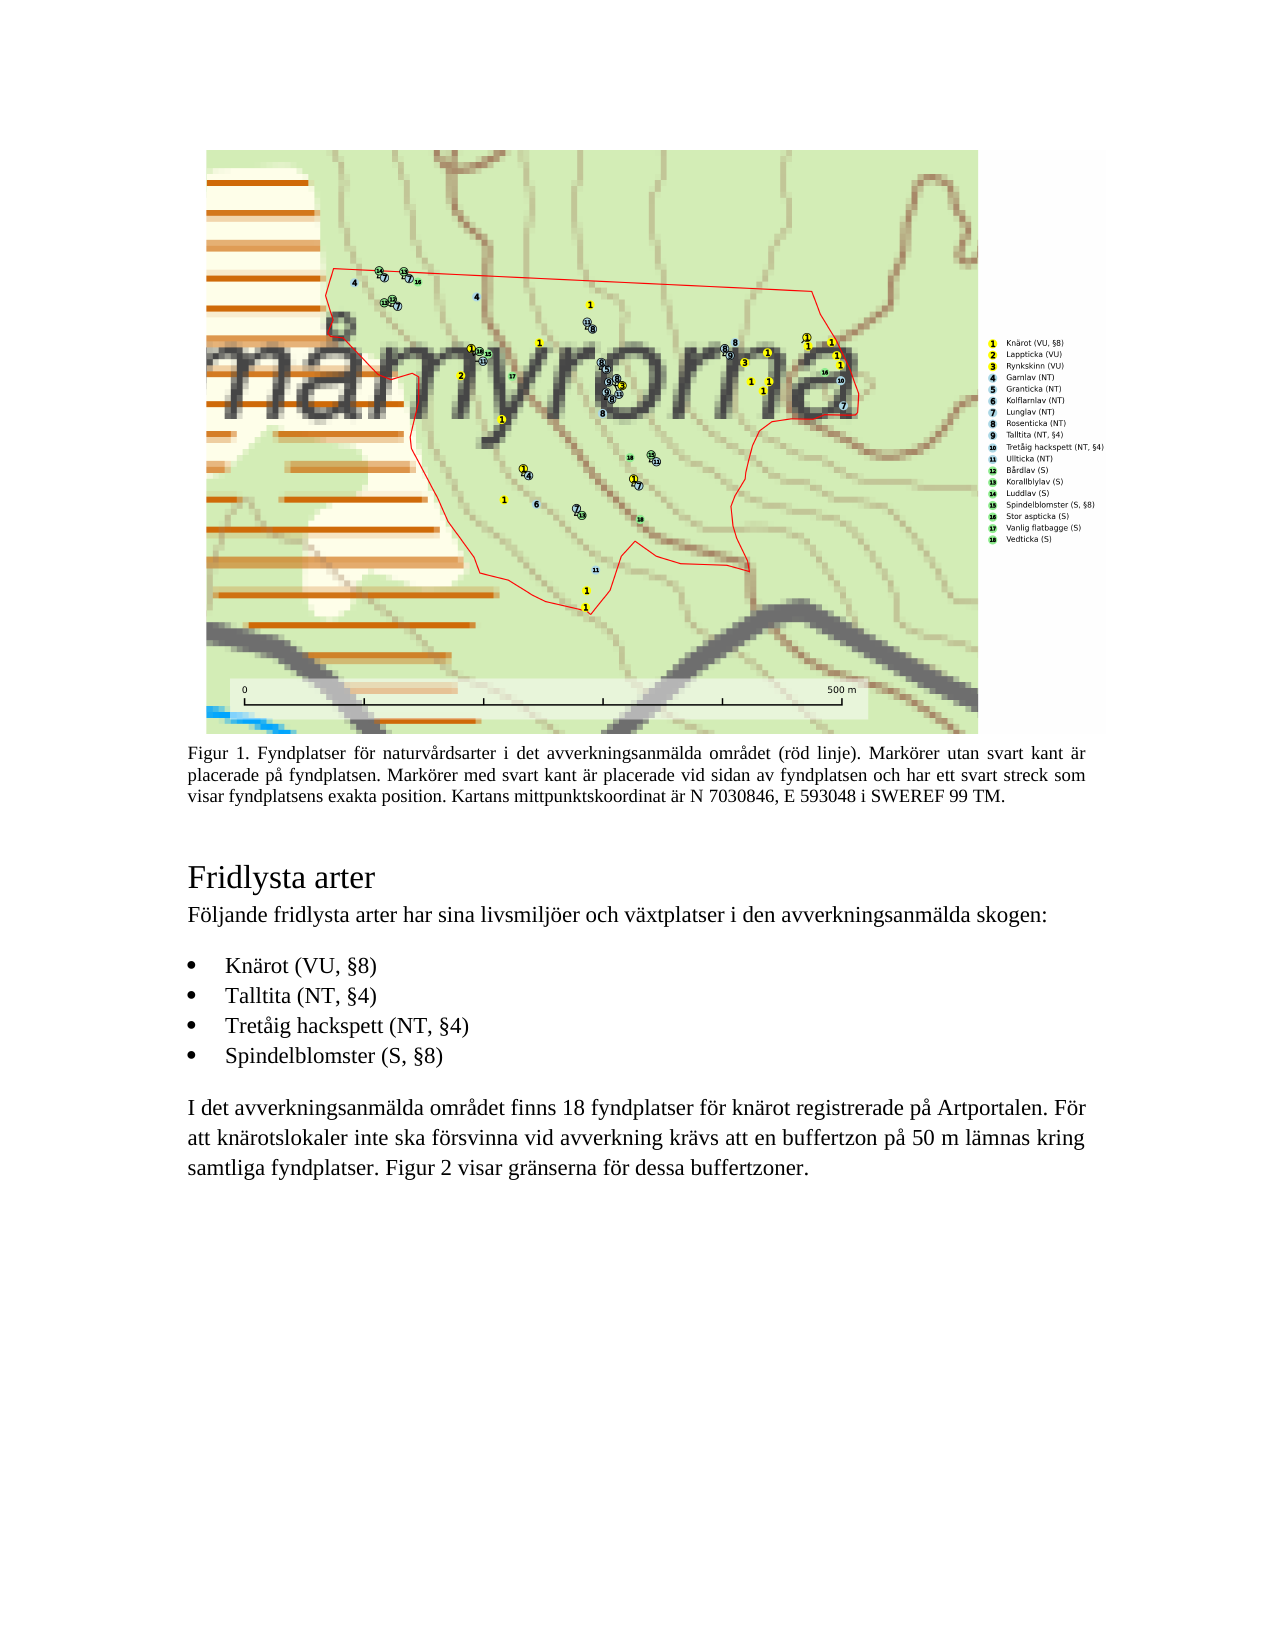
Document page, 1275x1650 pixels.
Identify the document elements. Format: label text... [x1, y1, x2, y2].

list Tretåig hackspett (NT, §4) [187, 1012, 1087, 1039]
text Figur 1. Fyndplatser för naturvårdsarter i det avverkningsanmälda området (röd linje). Markörer utan svart kant är placerade på fyndplatsen. Markörer med svart kant är placerade vid sidan av fyndplatsen och har ett svart streck som visar fyndplatsens exakta position. Kartans mittpunktskoordinat är N 7030846, E 593048 i SWEREF 99 TM. [187, 742, 1087, 807]
text Följande fridlysta arter har sina livsmiljöer och växtplatser i den avverkningsanmälda skogen: [187, 901, 1087, 927]
subtitle Fridlysta arter [187, 857, 1087, 895]
list Spindelblomster (S, §8) [187, 1043, 1087, 1069]
picture [206, 150, 1107, 734]
list Knärot (VU, §8) [187, 952, 1087, 978]
list Talltita (NT, §4) [187, 982, 1087, 1008]
text I det avverkningsanmälda området finns 18 fyndplatser för knärot registrerade på Artportalen. För att knärotslokaler inte ska försvinna vid avverkning krävs att en buffertzon på 50 m lämnas kring samtliga fyndplatser. Figur 2 visar gränserna för dessa buffertzoner. [187, 1094, 1087, 1180]
